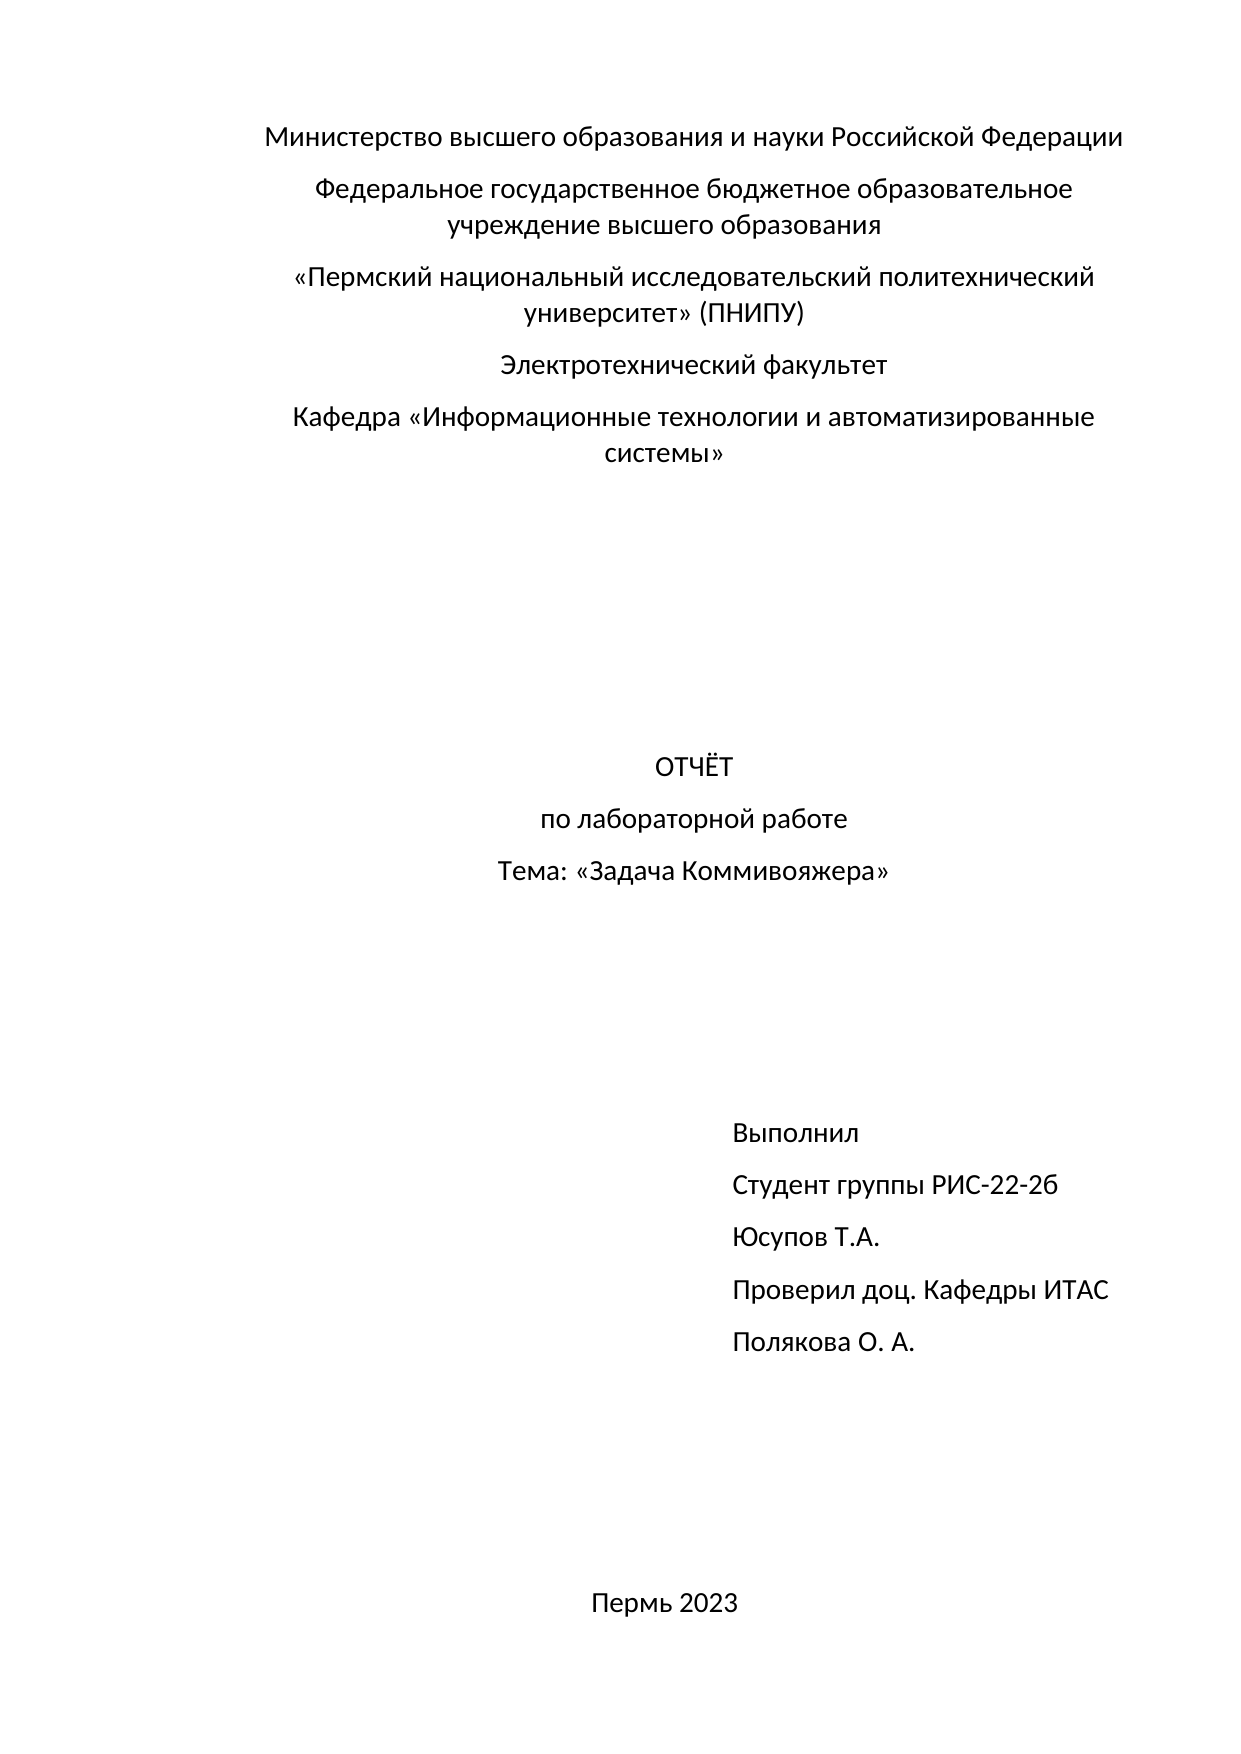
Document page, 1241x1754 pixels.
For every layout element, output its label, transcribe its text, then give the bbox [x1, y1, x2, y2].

text Электротехнический факультет [177, 346, 1152, 382]
text Министерство высшего образования и науки Российской Федерации [177, 118, 1152, 154]
text «Пермский национальный исследовательский политехнический университет» (ПНИПУ) [177, 258, 1152, 329]
text Пермь 2023 [177, 1584, 1152, 1620]
text ОТЧЁТ [177, 748, 1152, 783]
text Федеральное государственное бюджетное образовательное учреждение высшего образования [177, 170, 1152, 242]
text по лабораторной работе [177, 800, 1152, 836]
text Полякова О. А. [673, 1323, 1152, 1359]
text Кафедра «Информационные технологии и автоматизированные системы» [177, 398, 1152, 470]
text Юсупов Т.А. [673, 1218, 1152, 1254]
text Тема: «Задача Коммивояжера» [177, 852, 1152, 888]
text Выполнил [673, 1114, 1152, 1149]
text Студент группы РИС-22-2б [673, 1166, 1152, 1202]
text Проверил доц. Кафедры ИТАС [673, 1271, 1152, 1306]
